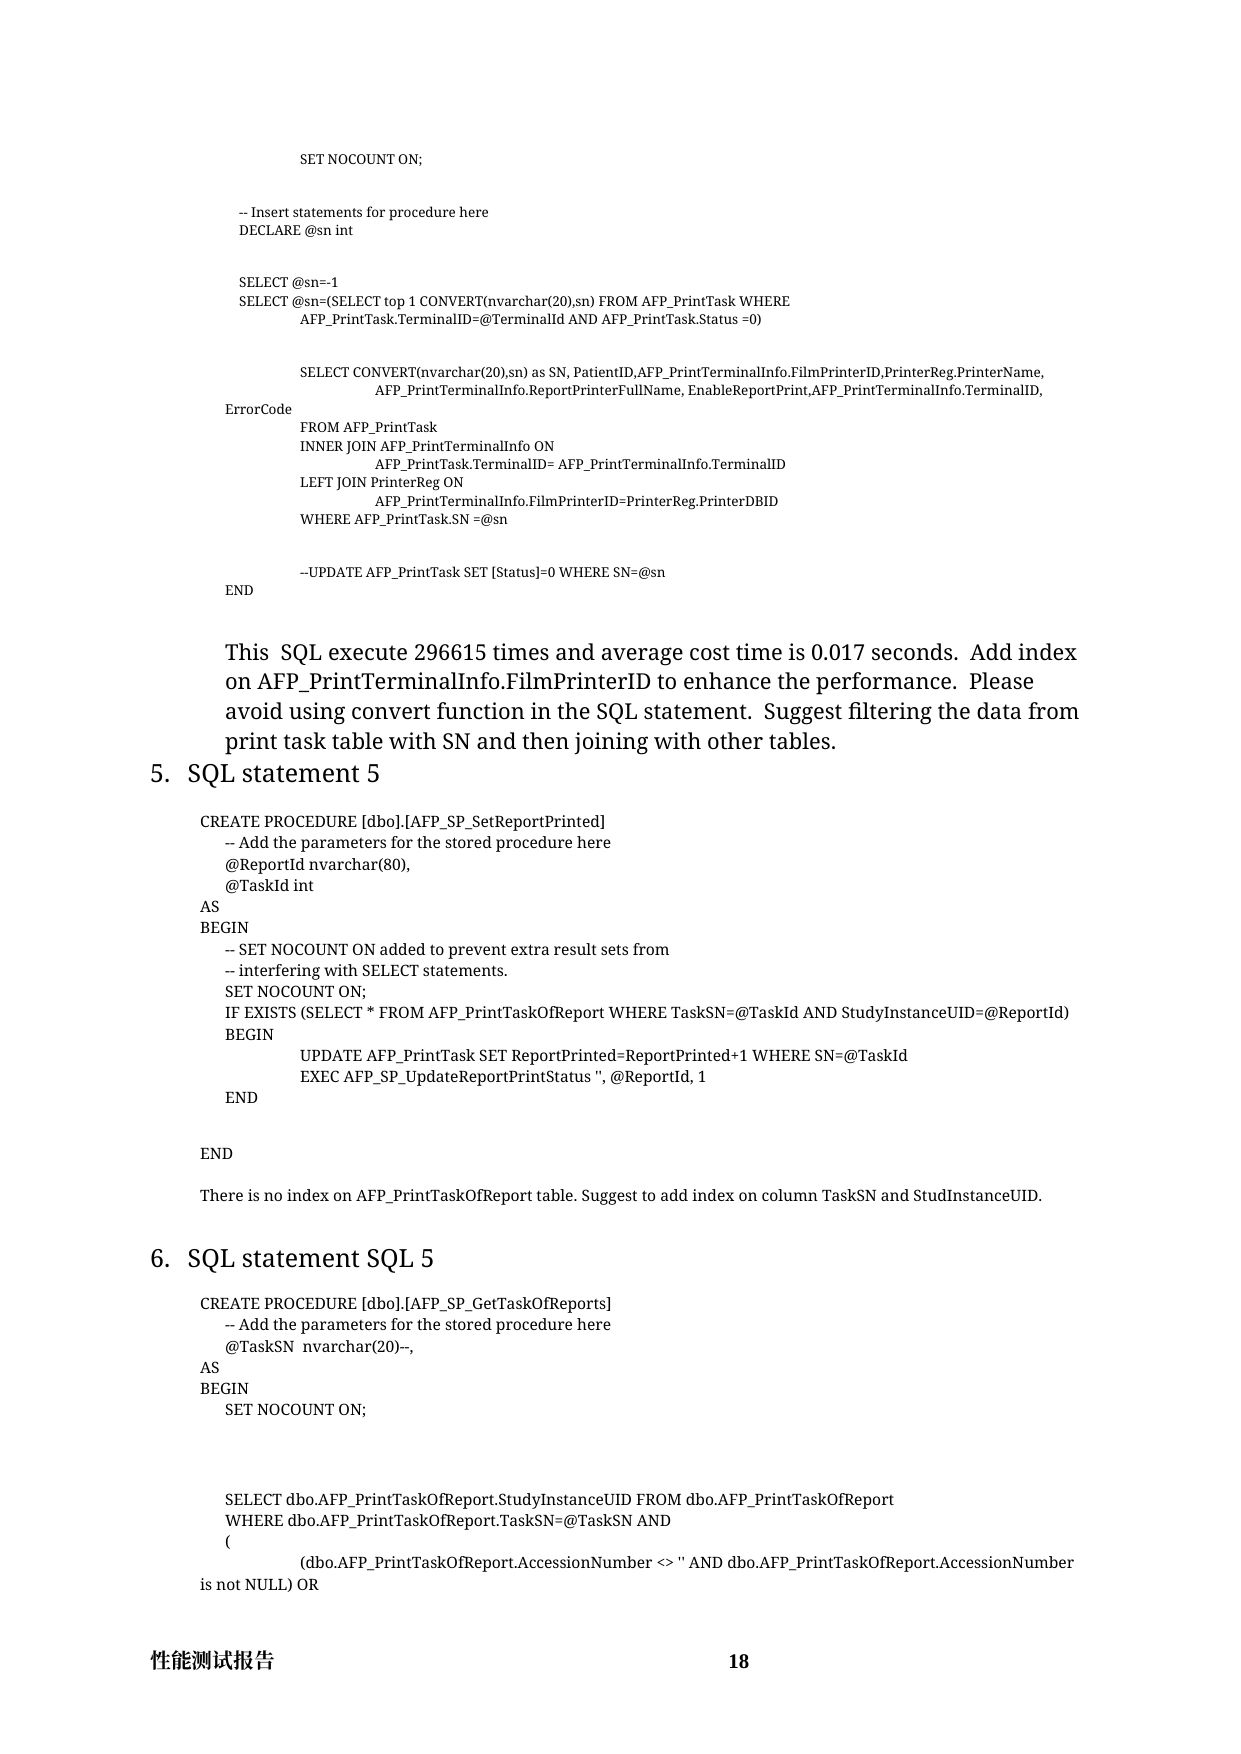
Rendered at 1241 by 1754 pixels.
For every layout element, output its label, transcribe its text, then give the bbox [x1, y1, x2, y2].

text CREATE PROCEDURE [dbo].[AFP_SP_GetTaskOfReports] [200, 1293, 1090, 1314]
text FROM AFP_PrintTask [225, 418, 1090, 437]
text END [200, 1143, 1090, 1164]
text @TaskSN nvarchar(20)--, [200, 1335, 1090, 1357]
text This SQL execute 296615 times and average cost time is 0.017 seconds. Add index on AFP_PrintTerminalInfo.FilmPrinterID to enhance the performance. Please avoid using convert function in the SQL statement. Suggest filtering the data from print task table with SN and then joining with other tables. [225, 637, 1090, 756]
text CREATE PROCEDURE [dbo].[AFP_SP_SetReportPrinted] [200, 811, 1090, 832]
text AFP_PrintTask.TerminalID= AFP_PrintTerminalInfo.TerminalID [225, 455, 1090, 473]
text @TaskId int [200, 875, 1090, 896]
list SQL statement 5 [150, 756, 1090, 790]
text @ReportId nvarchar(80), [200, 853, 1090, 875]
text UPDATE AFP_PrintTask SET ReportPrinted=ReportPrinted+1 WHERE SN=@TaskId [200, 1045, 1090, 1066]
text AS [200, 896, 1090, 917]
text -- Add the parameters for the stored procedure here [200, 832, 1090, 853]
text EXEC AFP_SP_UpdateReportPrintStatus '', @ReportId, 1 [200, 1066, 1090, 1087]
text END [225, 581, 1090, 600]
text DECLARE @sn int [225, 221, 1090, 239]
text SET NOCOUNT ON; [200, 1399, 1090, 1420]
text BEGIN [200, 1023, 1090, 1045]
text There is no index on AFP_PrintTaskOfReport table. Suggest to add index on column TaskSN and StudInstanceUID. [200, 1185, 1090, 1206]
text SET NOCOUNT ON; [225, 150, 1090, 168]
text SELECT @sn=-1 [225, 273, 1090, 292]
text SELECT CONVERT(nvarchar(20),sn) as SN, PatientID,AFP_PrintTerminalInfo.FilmPrinterID,PrinterReg.PrinterName, [225, 363, 1090, 381]
text AFP_PrintTerminalInfo.ReportPrinterFullName, EnableReportPrint,AFP_PrintTerminalInfo.TerminalID, ErrorCode [225, 381, 1090, 418]
text -- SET NOCOUNT ON added to prevent extra result sets from [200, 938, 1090, 960]
text ( [200, 1531, 1090, 1552]
text AFP_PrintTask.TerminalID=@TerminalId AND AFP_PrintTask.Status =0) [225, 310, 1090, 329]
list SQL statement SQL 5 [150, 1240, 1090, 1274]
text SELECT dbo.AFP_PrintTaskOfReport.StudyInstanceUID FROM dbo.AFP_PrintTaskOfReport [200, 1488, 1090, 1510]
text -- Insert statements for procedure here [225, 202, 1090, 221]
text AFP_PrintTerminalInfo.FilmPrinterID=PrinterReg.PrinterDBID [225, 492, 1090, 510]
text AS [200, 1357, 1090, 1378]
text SELECT @sn=(SELECT top 1 CONVERT(nvarchar(20),sn) FROM AFP_PrintTask WHERE [225, 292, 1090, 310]
text WHERE AFP_PrintTask.SN =@sn [225, 510, 1090, 529]
text (dbo.AFP_PrintTaskOfReport.AccessionNumber <> '' AND dbo.AFP_PrintTaskOfReport.AccessionNumber is not NULL) OR [200, 1552, 1090, 1595]
text BEGIN [200, 1378, 1090, 1399]
text END [200, 1087, 1090, 1108]
text --UPDATE AFP_PrintTask SET [Status]=0 WHERE SN=@sn [225, 563, 1090, 581]
text BEGIN [200, 917, 1090, 938]
text SET NOCOUNT ON; [200, 981, 1090, 1002]
text -- Add the parameters for the stored procedure here [200, 1314, 1090, 1335]
text LEFT JOIN PrinterReg ON [225, 473, 1090, 492]
text IF EXISTS (SELECT * FROM AFP_PrintTaskOfReport WHERE TaskSN=@TaskId AND StudyInstanceUID=@ReportId) [200, 1002, 1090, 1023]
text WHERE dbo.AFP_PrintTaskOfReport.TaskSN=@TaskSN AND [200, 1510, 1090, 1531]
text INNER JOIN AFP_PrintTerminalInfo ON [225, 437, 1090, 455]
text -- interfering with SELECT statements. [200, 960, 1090, 981]
